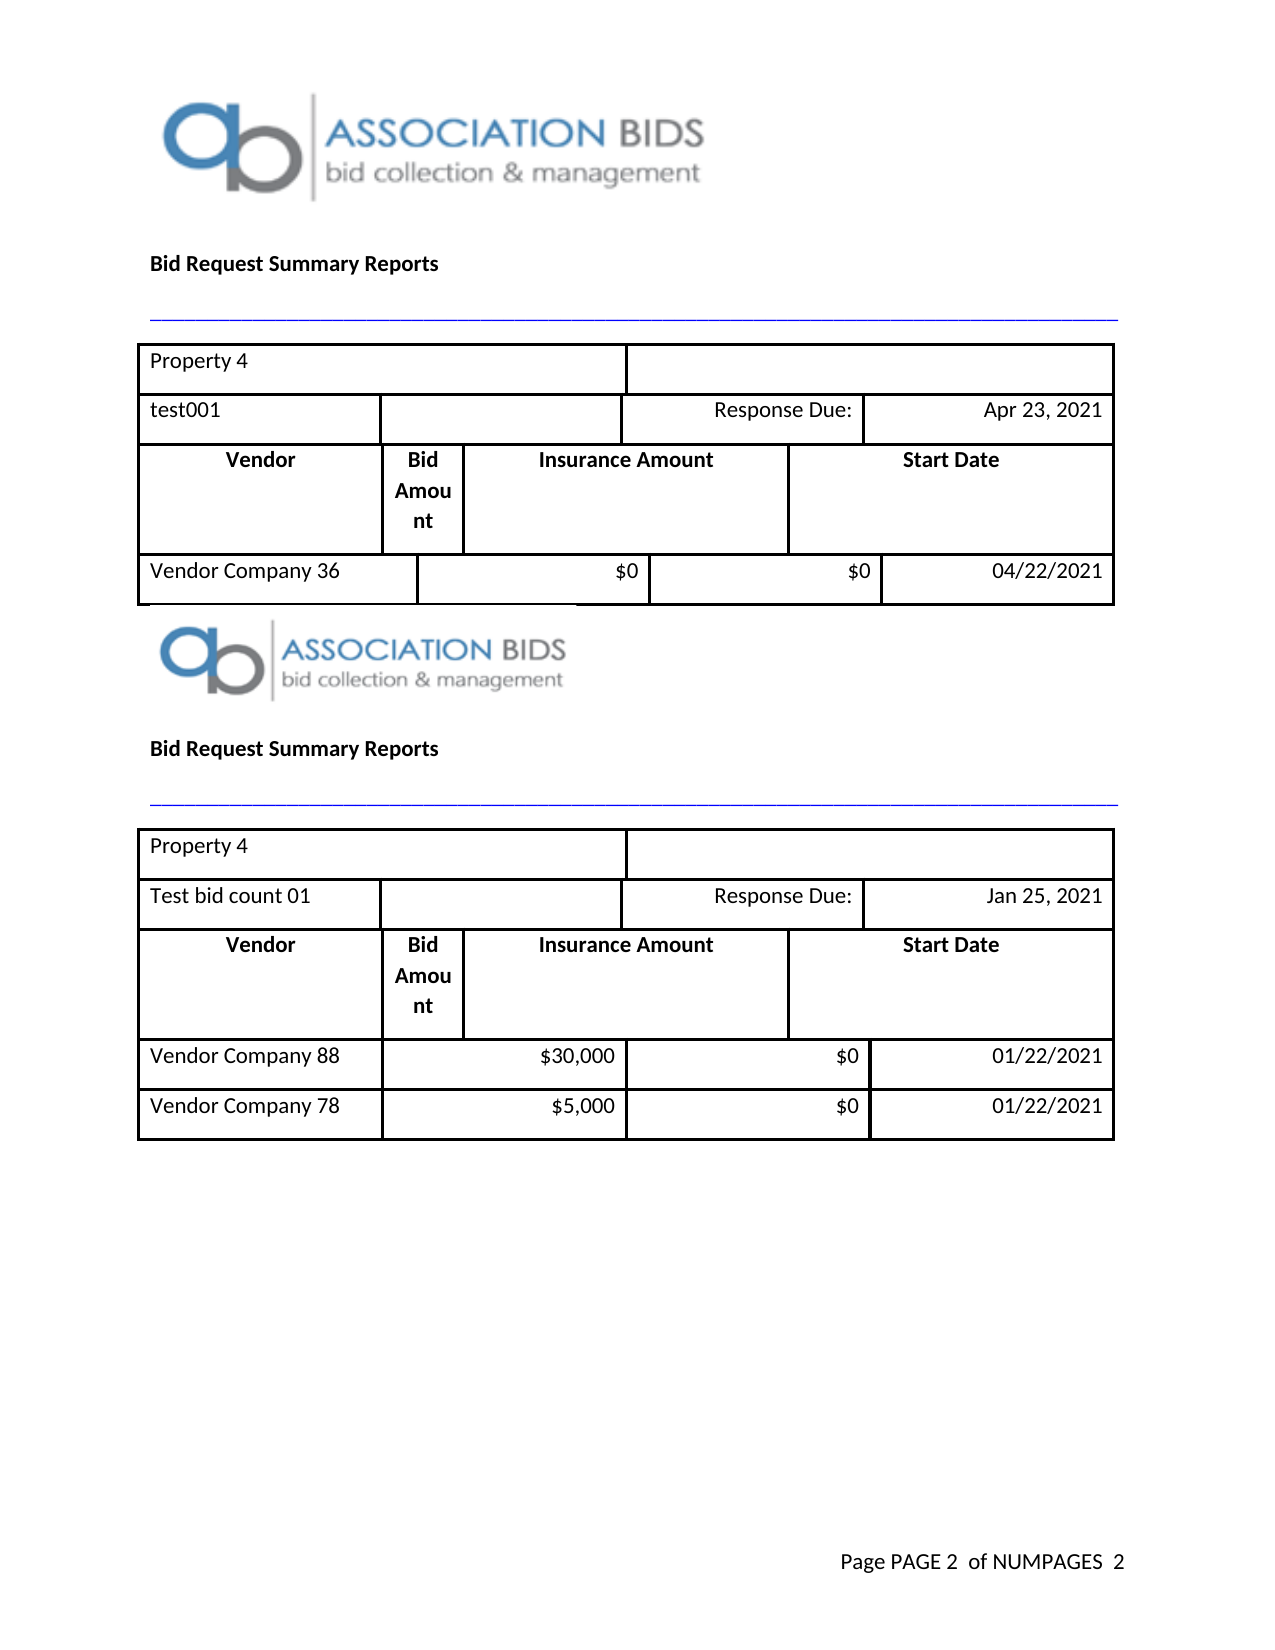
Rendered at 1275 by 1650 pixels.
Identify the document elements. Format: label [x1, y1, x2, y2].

picture [150, 75, 719, 221]
